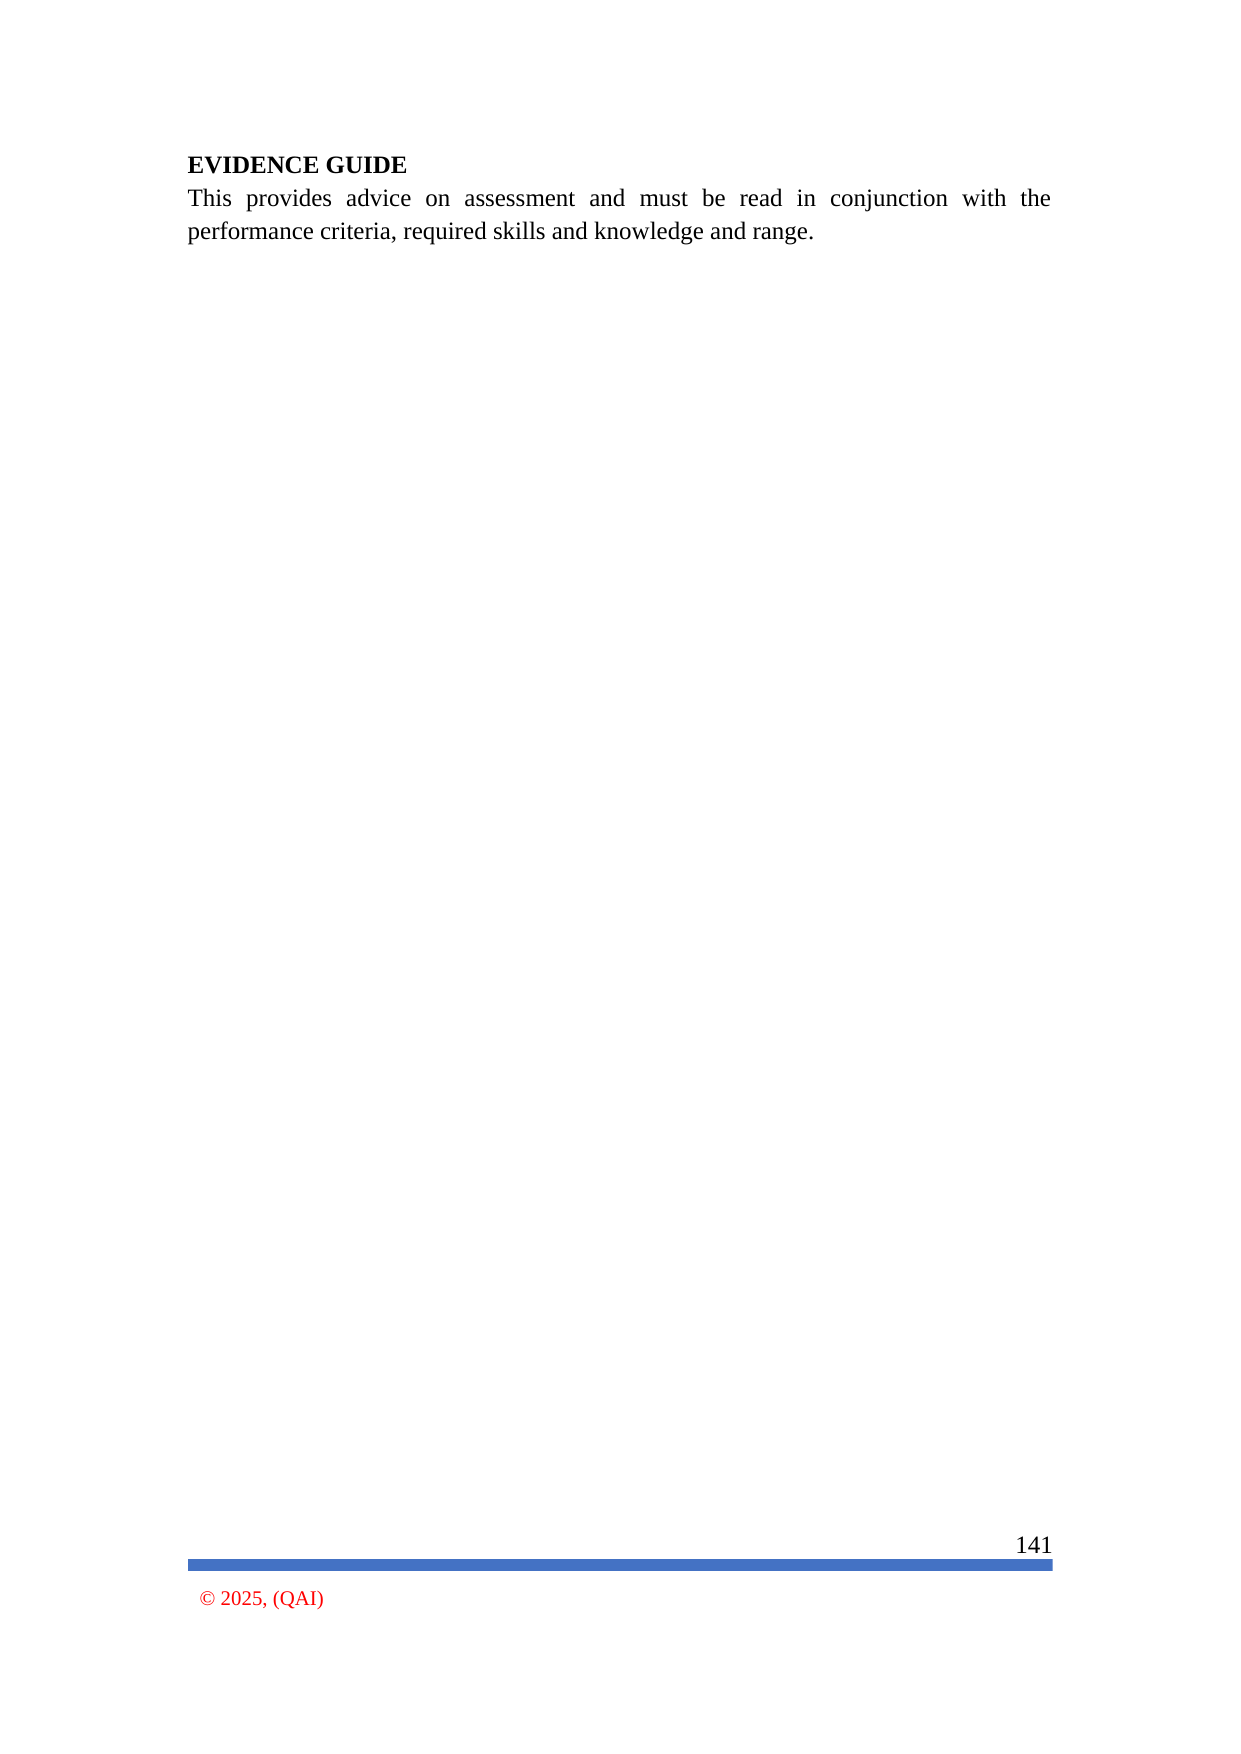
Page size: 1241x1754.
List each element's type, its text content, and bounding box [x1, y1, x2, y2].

text This provides advice on assessment and must be read in conjunction with the performance criteria, required skills and knowledge and range. [187, 183, 1053, 245]
text EVIDENCE GUIDE [187, 150, 1053, 179]
